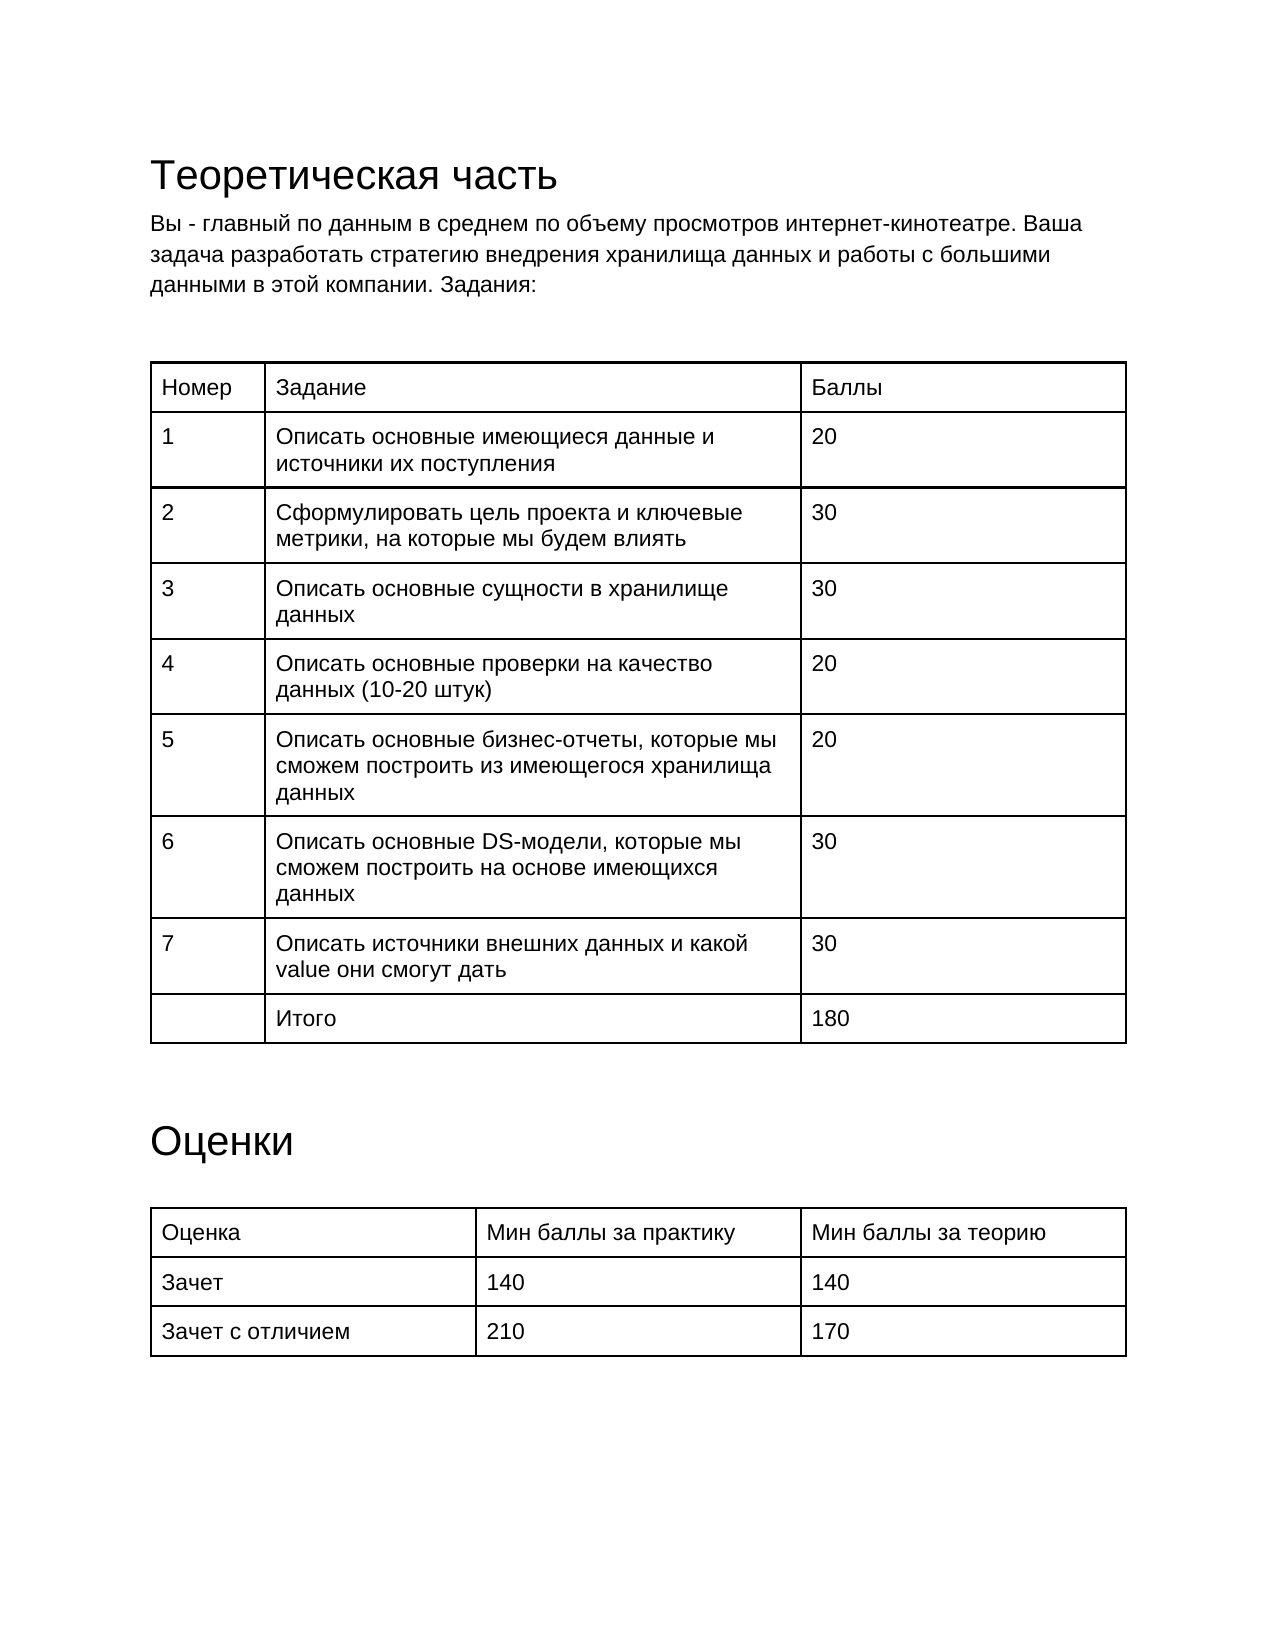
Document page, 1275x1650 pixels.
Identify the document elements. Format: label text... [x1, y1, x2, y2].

table_cell 30 [802, 817, 1125, 917]
table_cell 4 [152, 640, 264, 713]
table_cell 7 [152, 919, 264, 993]
table_cell Зачет с отличием [152, 1307, 475, 1354]
table_cell Описать основные проверки на качество данных (10-20 штук) [266, 640, 800, 713]
table_cell Итого [266, 995, 800, 1042]
table_header Задание [266, 364, 800, 411]
table_cell [152, 995, 264, 1042]
table_cell 2 [152, 489, 264, 562]
table_cell 180 [802, 995, 1125, 1042]
table_cell 140 [477, 1258, 800, 1305]
table_cell Описать основные бизнес-отчеты, которые мы сможем построить из имеющегося хранилища данных [266, 715, 800, 815]
table_cell Описать источники внешних данных и какой value они смогут дать [266, 919, 800, 993]
table_header Номер [152, 364, 264, 411]
subtitle Оценки [150, 1116, 1125, 1164]
text Вы - главный по данным в среднем по объему просмотров интернет-кинотеатре. Ваша задача разработать стратегию внедрения хранилища данных и работы с большими данными в этой компании. Задания: [150, 210, 1125, 297]
table_header Баллы [802, 364, 1125, 411]
table_header Мин баллы за теорию [802, 1209, 1125, 1256]
table_cell Описать основные сущности в хранилище данных [266, 564, 800, 638]
table_cell 3 [152, 564, 264, 638]
table_cell 5 [152, 715, 264, 815]
table_cell 20 [802, 715, 1125, 815]
table_cell 30 [802, 489, 1125, 562]
table_cell 30 [802, 919, 1125, 993]
table_cell 140 [802, 1258, 1125, 1305]
table_cell 170 [802, 1307, 1125, 1354]
subtitle Теоретическая часть [150, 150, 1125, 198]
table_cell 30 [802, 564, 1125, 638]
table_cell Зачет [152, 1258, 475, 1305]
table_cell Описать основные DS-модели, которые мы сможем построить на основе имеющихся данных [266, 817, 800, 917]
table_cell 210 [477, 1307, 800, 1354]
table_header Мин баллы за практику [477, 1209, 800, 1256]
table_header Оценка [152, 1209, 475, 1256]
table_cell 20 [802, 413, 1125, 486]
table_cell 20 [802, 640, 1125, 713]
table_cell 1 [152, 413, 264, 486]
table_cell Сформулировать цель проекта и ключевые метрики, на которые мы будем влиять [266, 489, 800, 562]
table_cell Описать основные имеющиеся данные и источники их поступления [266, 413, 800, 486]
table_cell 6 [152, 817, 264, 917]
